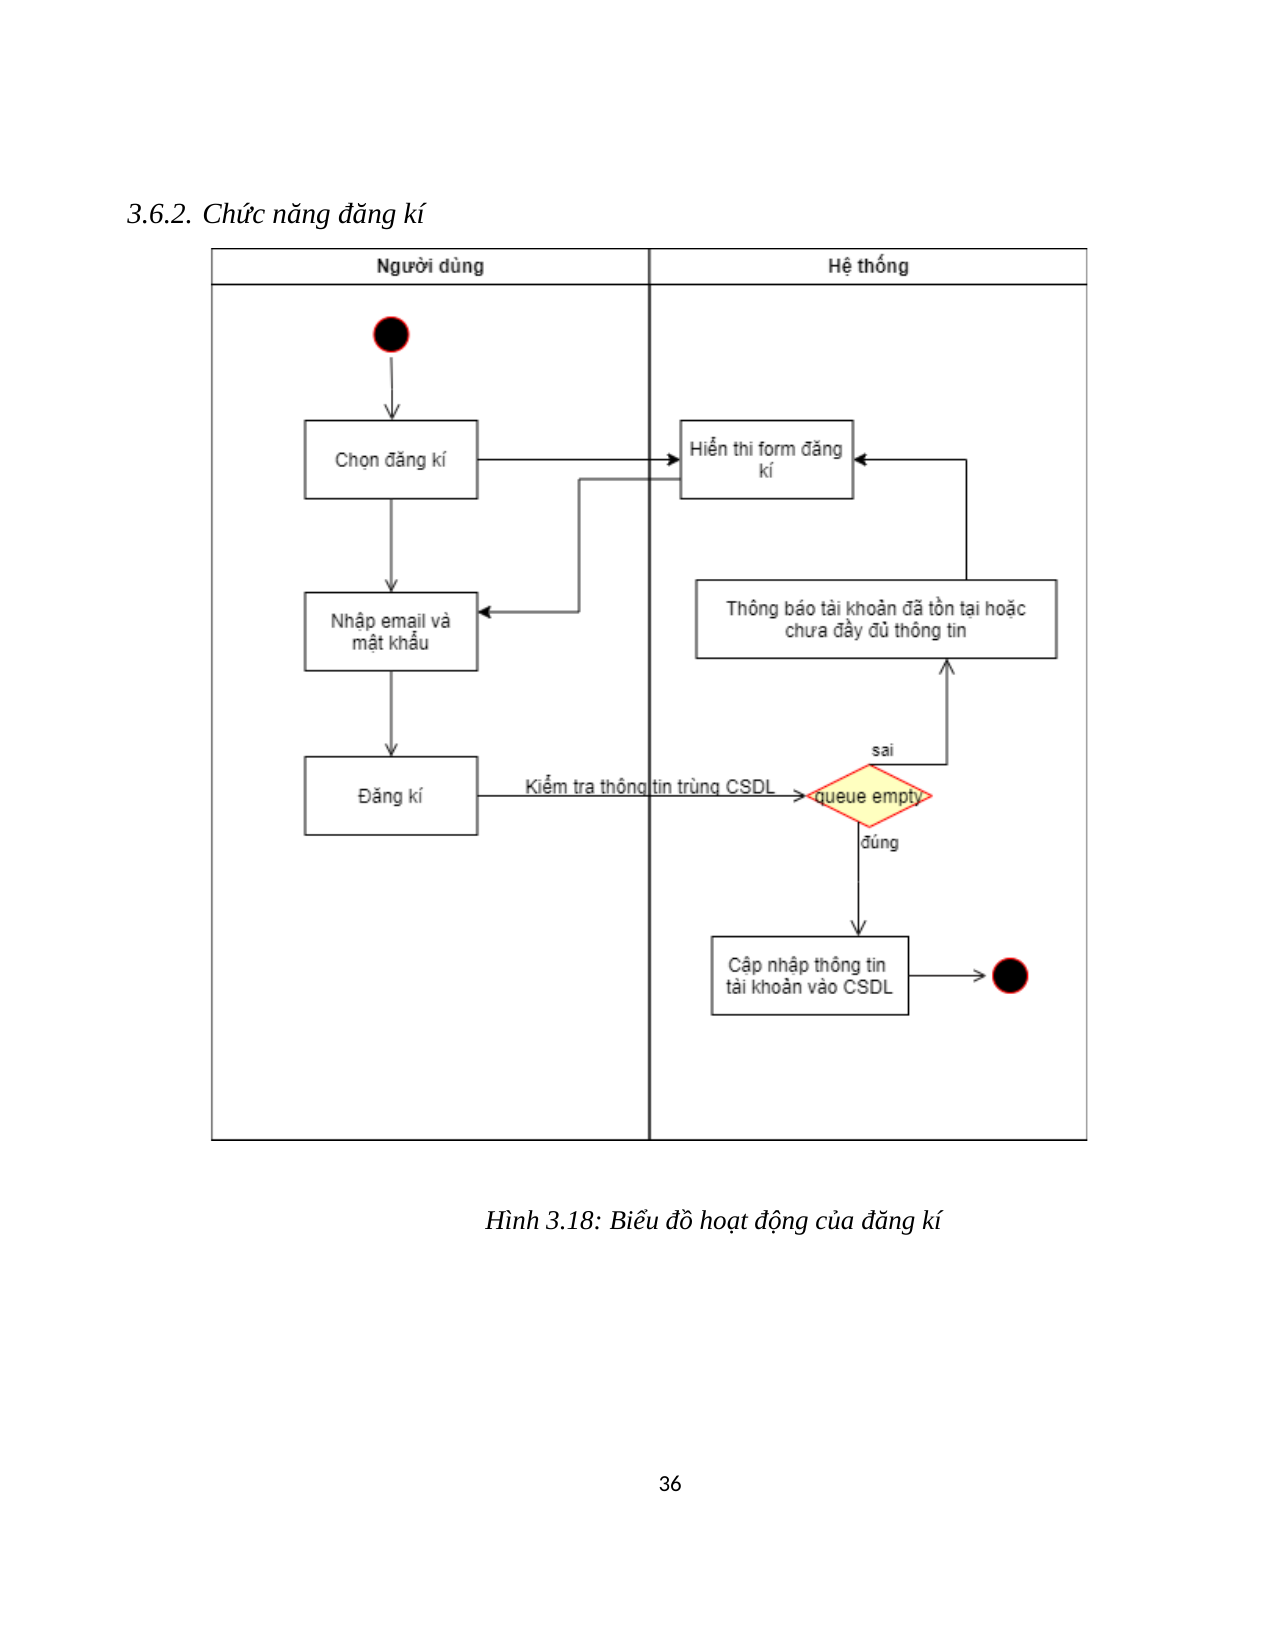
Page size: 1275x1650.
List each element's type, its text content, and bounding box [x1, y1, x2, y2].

list Hình 3.18: Biểu đồ hoạt động của đăng kí [209, 1204, 1219, 1235]
subtitle Chức năng đăng kí [127, 196, 1219, 230]
picture [210, 248, 1088, 1141]
